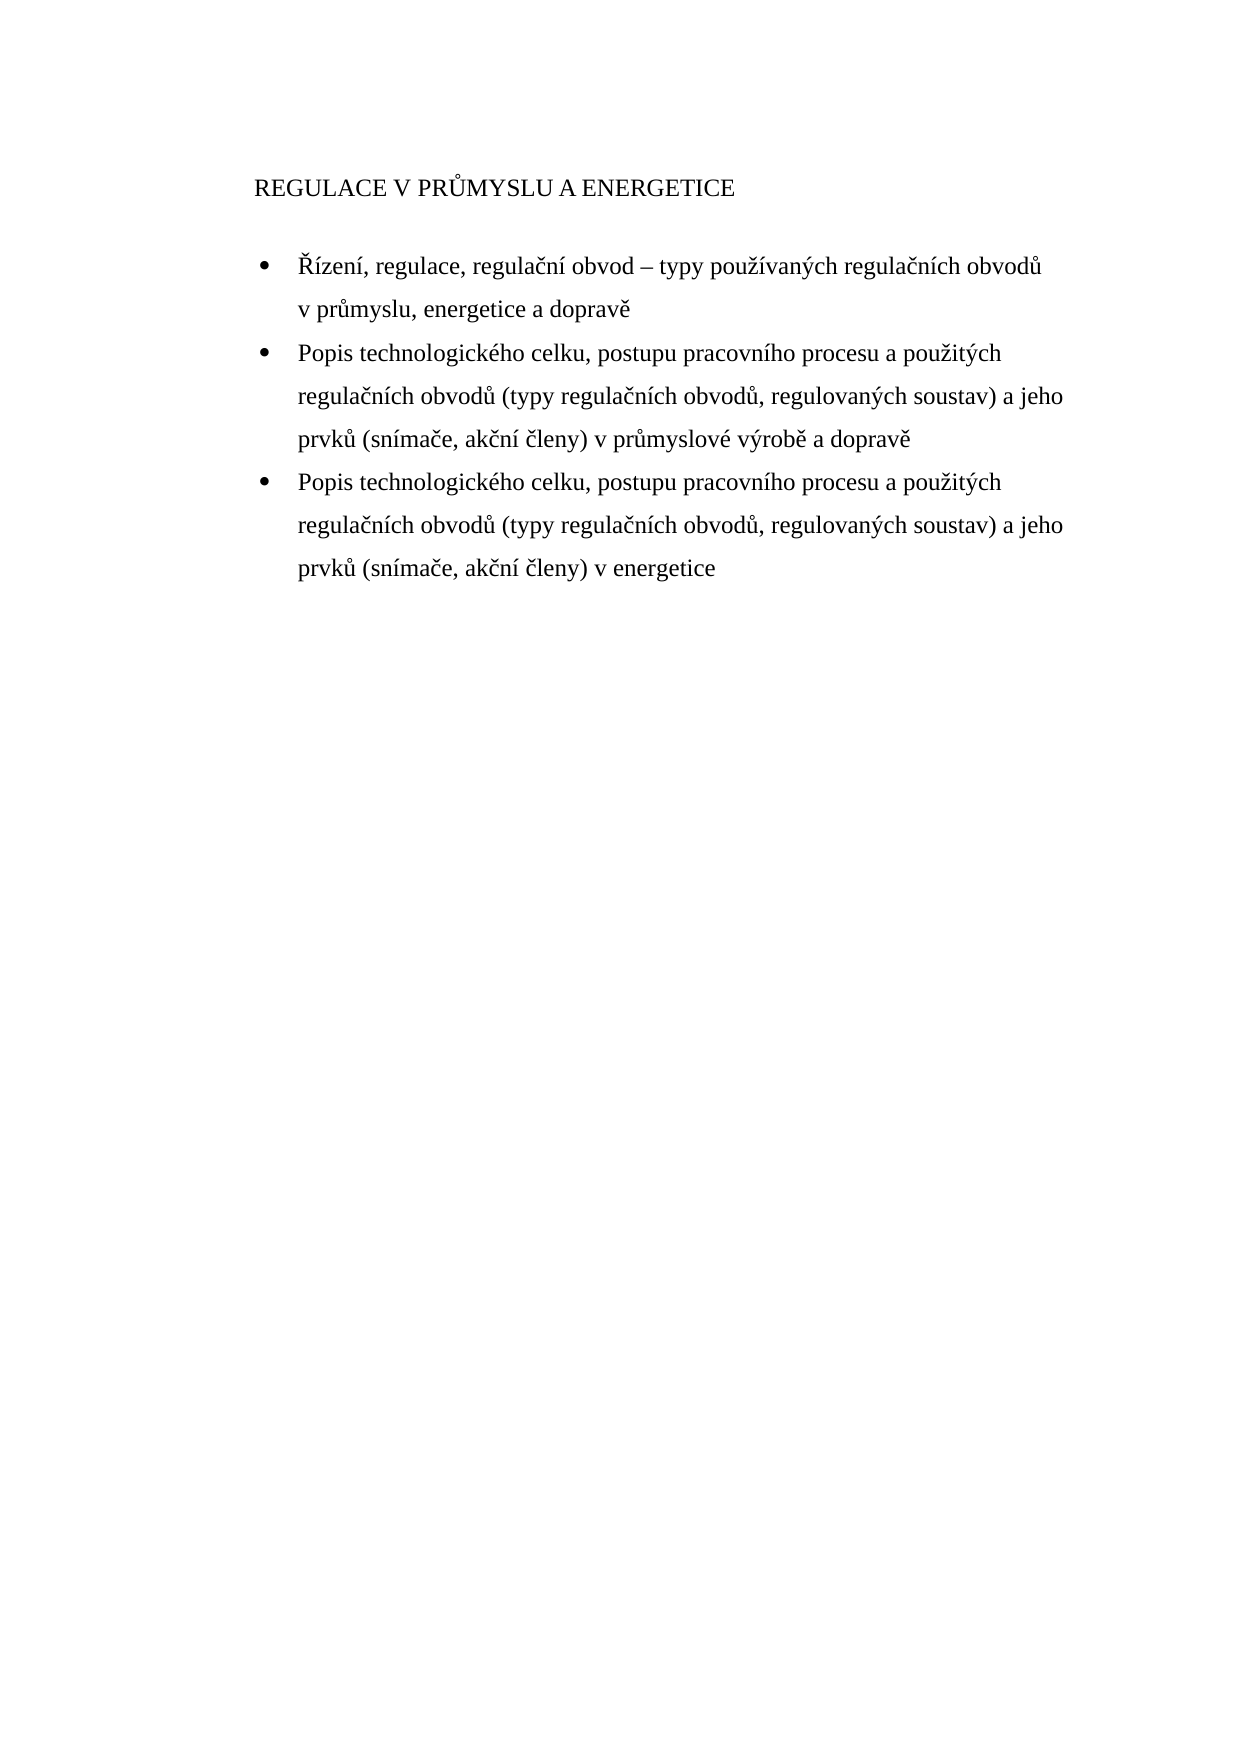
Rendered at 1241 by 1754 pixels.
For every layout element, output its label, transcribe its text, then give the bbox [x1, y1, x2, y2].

subtitle REGULACE V PRŮMYSLU A ENERGETICE [254, 173, 1093, 201]
list Popis technologického celku, postupu pracovního procesu a použitých regulačních obvodů (typy regulačních obvodů, regulovaných soustav) a jeho prvků (snímače, akční členy) v energetice [260, 467, 1093, 582]
list Popis technologického celku, postupu pracovního procesu a použitých regulačních obvodů (typy regulačních obvodů, regulovaných soustav) a jeho prvků (snímače, akční členy) v průmyslové výrobě a dopravě [260, 338, 1093, 453]
list Řízení, regulace, regulační obvod – typy používaných regulačních obvodů v průmyslu, energetice a dopravě [260, 251, 1093, 323]
